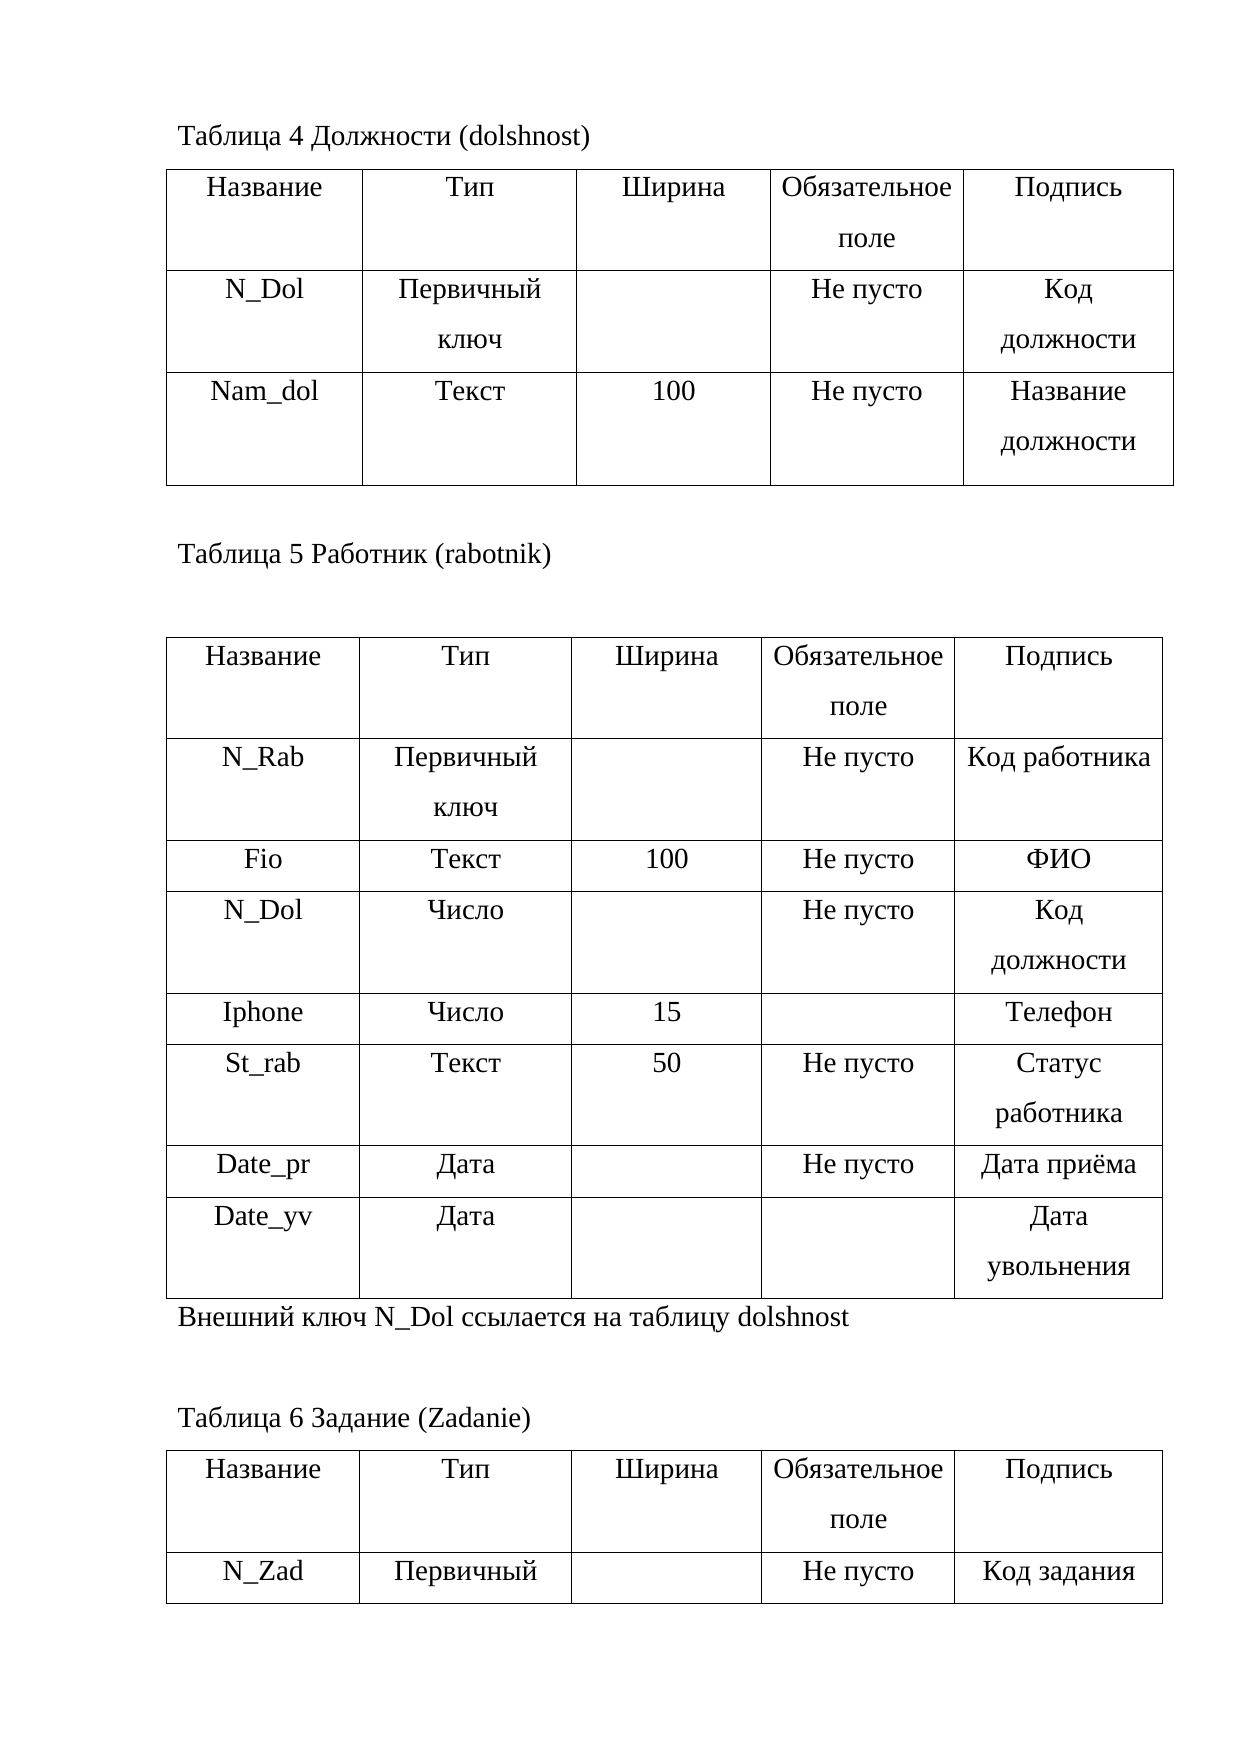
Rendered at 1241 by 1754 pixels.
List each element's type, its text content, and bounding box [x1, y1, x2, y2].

table_header Тип [363, 170, 576, 270]
table_cell Не пусто [762, 739, 954, 840]
table_cell Date_yv [167, 1198, 359, 1298]
table_header Подпись [955, 1451, 1162, 1552]
table_cell Телефон [955, 994, 1162, 1044]
table_cell Код работника [955, 739, 1162, 840]
table_cell Fio [167, 841, 359, 891]
table_cell Первичный ключ [363, 271, 576, 372]
text Таблица 4 Должности (dolshnost) [177, 118, 1152, 152]
table_header Тип [360, 638, 571, 738]
table_cell [762, 994, 954, 1044]
table_cell Дата [360, 1198, 571, 1298]
table_cell Nam_dol [167, 373, 362, 485]
table_cell 100 [572, 841, 761, 891]
table_cell Дата увольнения [955, 1198, 1162, 1298]
table_cell Не пусто [771, 373, 963, 485]
table_cell St_rab [167, 1045, 359, 1145]
table_header Название [167, 1451, 359, 1552]
table_header Название [167, 638, 359, 738]
table_cell N_Dol [167, 892, 359, 993]
table_header Обязательное поле [771, 170, 963, 270]
table_cell Текст [360, 1045, 571, 1145]
table_cell Код должности [964, 271, 1173, 372]
table_cell Не пусто [762, 1553, 954, 1603]
table_header Подпись [955, 638, 1162, 738]
table_cell Текст [363, 373, 576, 485]
table_cell Не пусто [762, 1146, 954, 1197]
table_cell [577, 271, 770, 372]
table_cell Число [360, 892, 571, 993]
table_cell Не пусто [762, 892, 954, 993]
table_cell Название должности [964, 373, 1173, 485]
table_cell 50 [572, 1045, 761, 1145]
table_cell [572, 1553, 761, 1603]
table_cell Число [360, 994, 571, 1044]
table_cell Код должности [955, 892, 1162, 993]
table_header Ширина [572, 638, 761, 738]
text Внешний ключ N_Dol ссылается на таблицу dolshnost [177, 1299, 1152, 1333]
table_cell 15 [572, 994, 761, 1044]
table_cell Дата приёма [955, 1146, 1162, 1197]
table_cell Не пусто [762, 1045, 954, 1145]
table_cell N_Dol [167, 271, 362, 372]
table_cell [572, 892, 761, 993]
table_cell 100 [577, 373, 770, 485]
table_cell Статус работника [955, 1045, 1162, 1145]
table_header Подпись [964, 170, 1173, 270]
table_cell Не пусто [771, 271, 963, 372]
table_cell [762, 1198, 954, 1298]
table_cell N_Rab [167, 739, 359, 840]
table_cell Первичный ключ [360, 739, 571, 840]
table_cell [572, 739, 761, 840]
table_cell Дата [360, 1146, 571, 1197]
table_cell Date_pr [167, 1146, 359, 1197]
table_header Обязательное поле [762, 1451, 954, 1552]
table_cell Первичный ключ [360, 1553, 571, 1603]
table_cell [572, 1198, 761, 1298]
table_cell ФИО [955, 841, 1162, 891]
table_cell Не пусто [762, 841, 954, 891]
table_cell [572, 1146, 761, 1197]
table_header Тип [360, 1451, 571, 1552]
table_header Ширина [572, 1451, 761, 1552]
table_header Название [167, 170, 362, 270]
text Таблица 5 Работник (rabotnik) [177, 536, 1152, 569]
table_cell N_Zad [167, 1553, 359, 1603]
table_header Ширина [577, 170, 770, 270]
table_cell Iphone [167, 994, 359, 1044]
table_cell Код задания [955, 1553, 1162, 1603]
text Таблица 6 Задание (Zadanie) [177, 1400, 1152, 1433]
table_cell Текст [360, 841, 571, 891]
table_header Обязательное поле [762, 638, 954, 738]
